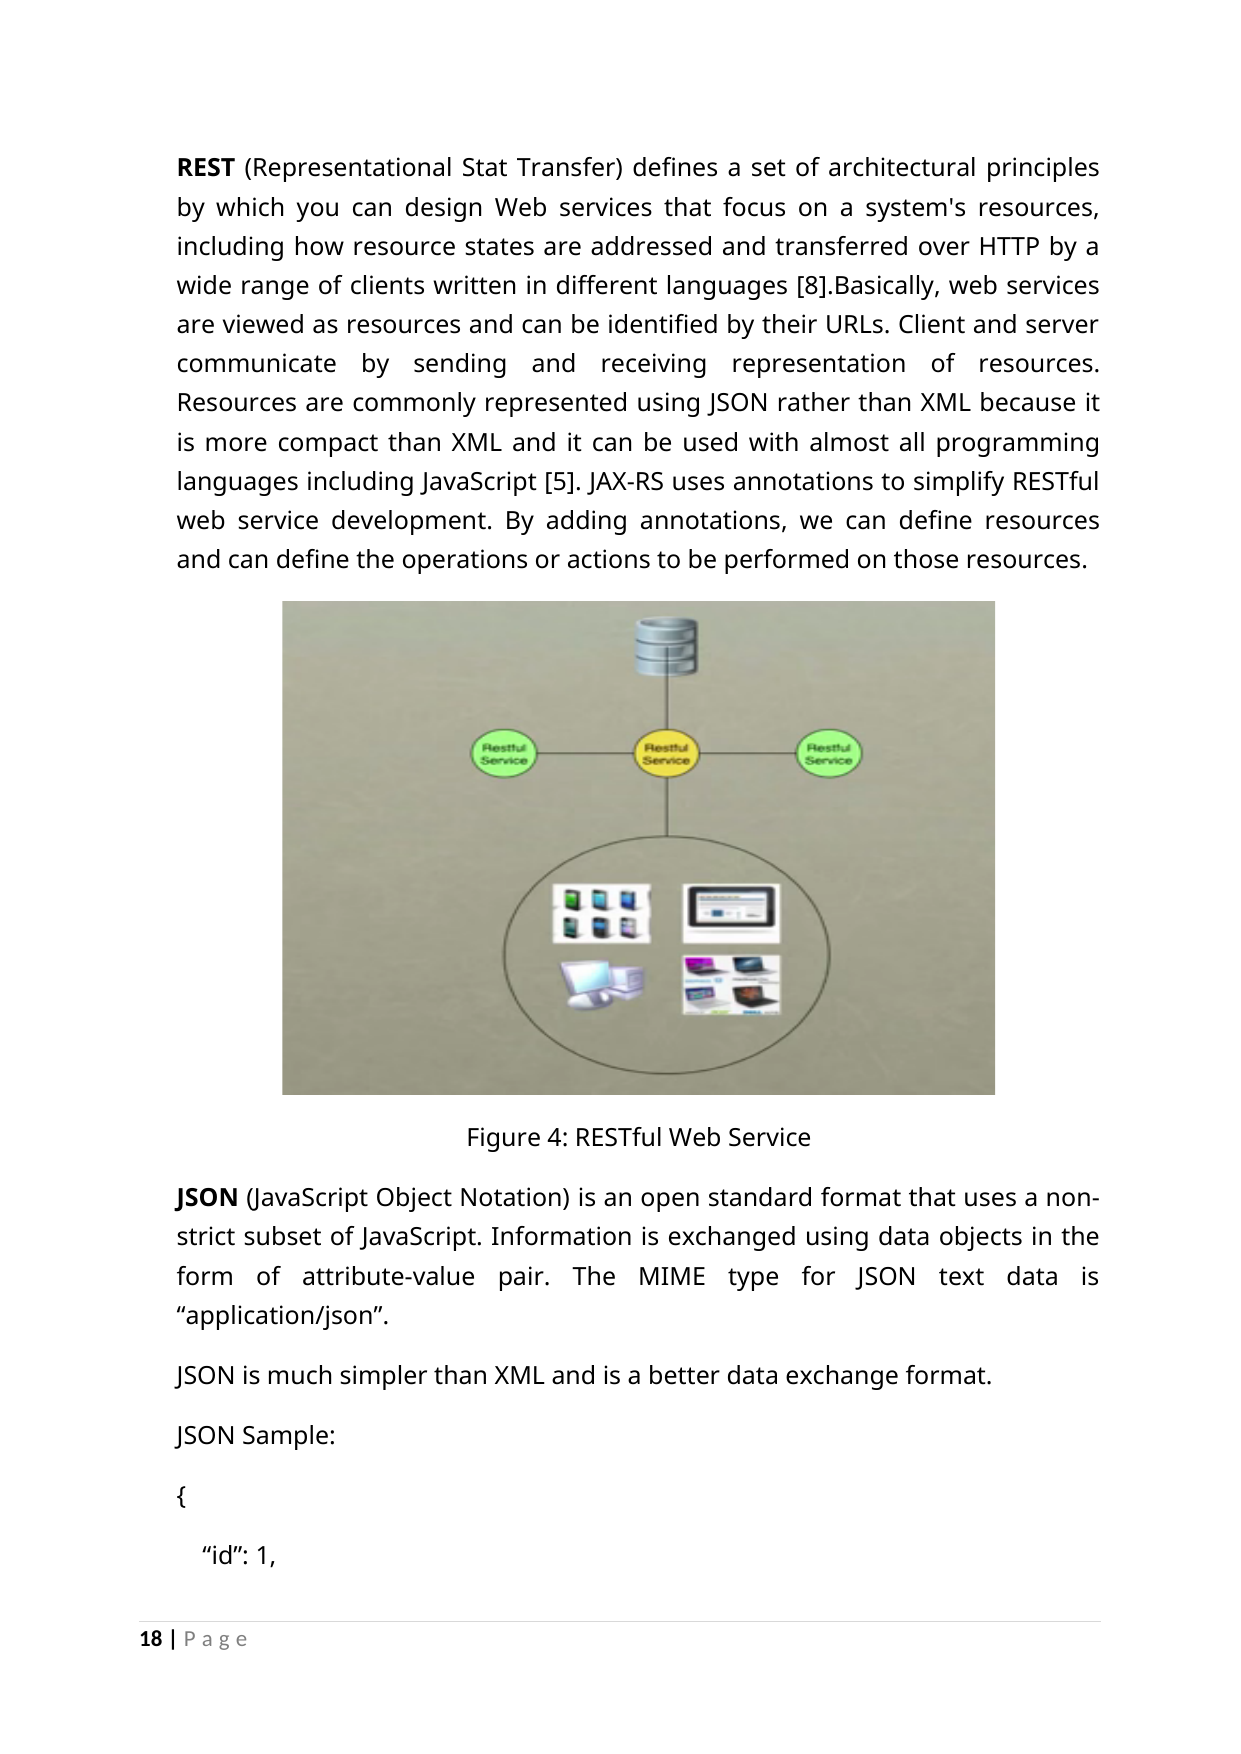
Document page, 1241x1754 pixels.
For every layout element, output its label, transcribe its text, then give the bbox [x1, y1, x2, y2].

picture [282, 601, 996, 1095]
text JSON is much simpler than XML and is a better data exchange format. [176, 1357, 1101, 1391]
text { [176, 1477, 1101, 1511]
text Figure 4: RESTful Web Service [176, 1120, 1101, 1154]
text JSON Sample: [176, 1417, 1101, 1451]
text JSON (JavaScript Object Notation) is an open standard format that uses a non-strict subset of JavaScript. Information is exchanged using data objects in the form of attribute-value pair. The MIME type for JSON text data is “application/json”. [176, 1180, 1101, 1331]
text REST (Representational Stat Transfer) defines a set of architectural principles by which you can design Web services that focus on a system's resources, including how resource states are addressed and transferred over HTTP by a wide range of clients written in different languages [8].Basically, web services are viewed as resources and can be identified by their URLs. Client and server communicate by sending and receiving representation of resources. Resources are commonly represented using JSON rather than XML because it is more compact than XML and it can be used with almost all programming languages including JavaScript [5]. JAX-RS uses annotations to simplify RESTful web service development. By adding annotations, we can define resources and can define the operations or actions to be performed on those resources. [176, 150, 1101, 576]
text “id”: 1, [176, 1537, 1101, 1571]
